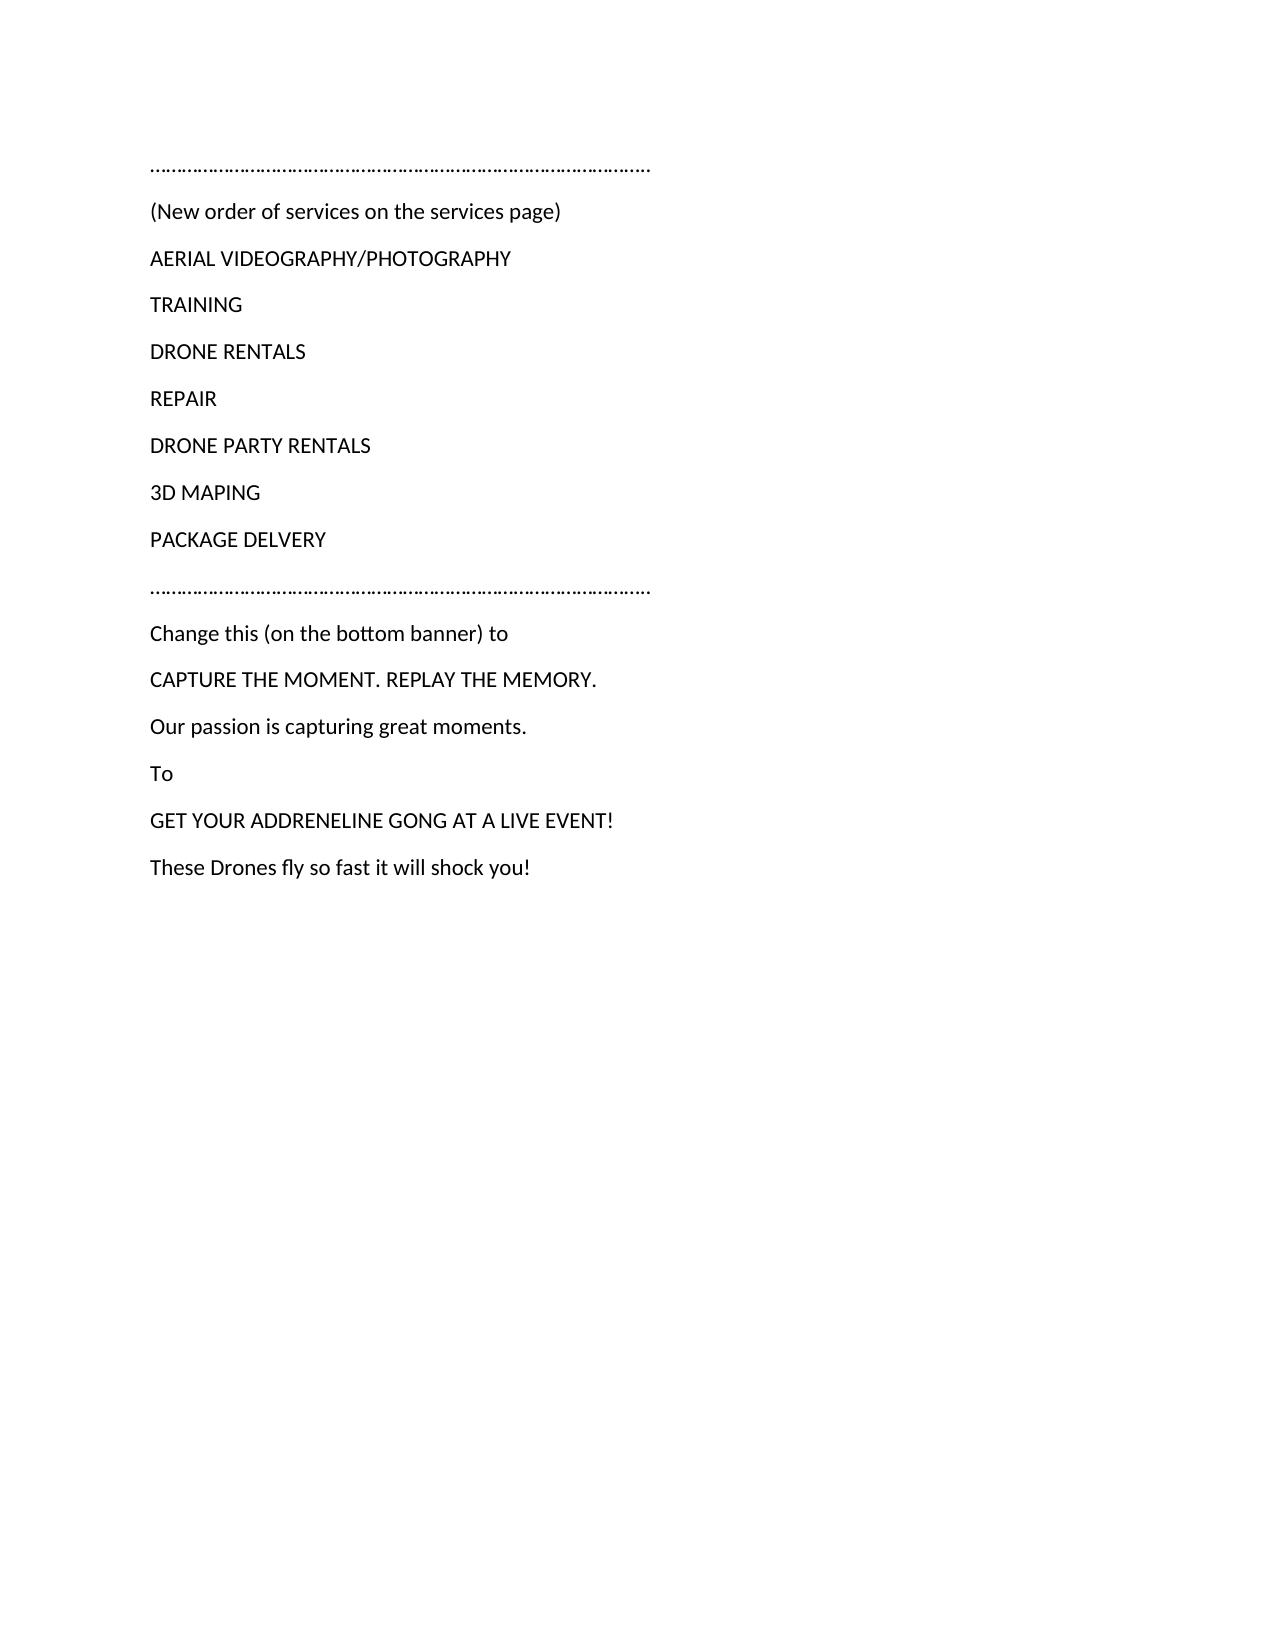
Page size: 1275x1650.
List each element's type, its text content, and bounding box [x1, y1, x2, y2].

text PACKAGE DELVERY [150, 525, 1125, 553]
text REPAIR [150, 384, 1125, 412]
text CAPTURE THE MOMENT. REPLAY THE MEMORY. [150, 666, 1125, 694]
text These Drones fly so fast it will shock you! [150, 853, 1125, 881]
text ………………………………………………………………………………….. [150, 150, 1125, 178]
text 3D MAPING [150, 478, 1125, 506]
text DRONE RENTALS [150, 337, 1125, 366]
text AERIAL VIDEOGRAPHY/PHOTOGRAPHY [150, 244, 1125, 272]
text Change this (on the bottom banner) to [150, 619, 1125, 647]
text DRONE PARTY RENTALS [150, 431, 1125, 459]
text (New order of services on the services page) [150, 197, 1125, 225]
text TRAINING [150, 291, 1125, 319]
text GET YOUR ADDRENELINE GONG AT A LIVE EVENT! [150, 806, 1125, 834]
text Our passion is capturing great moments. [150, 712, 1125, 741]
text ………………………………………………………………………………….. [150, 572, 1125, 600]
text To [150, 759, 1125, 787]
